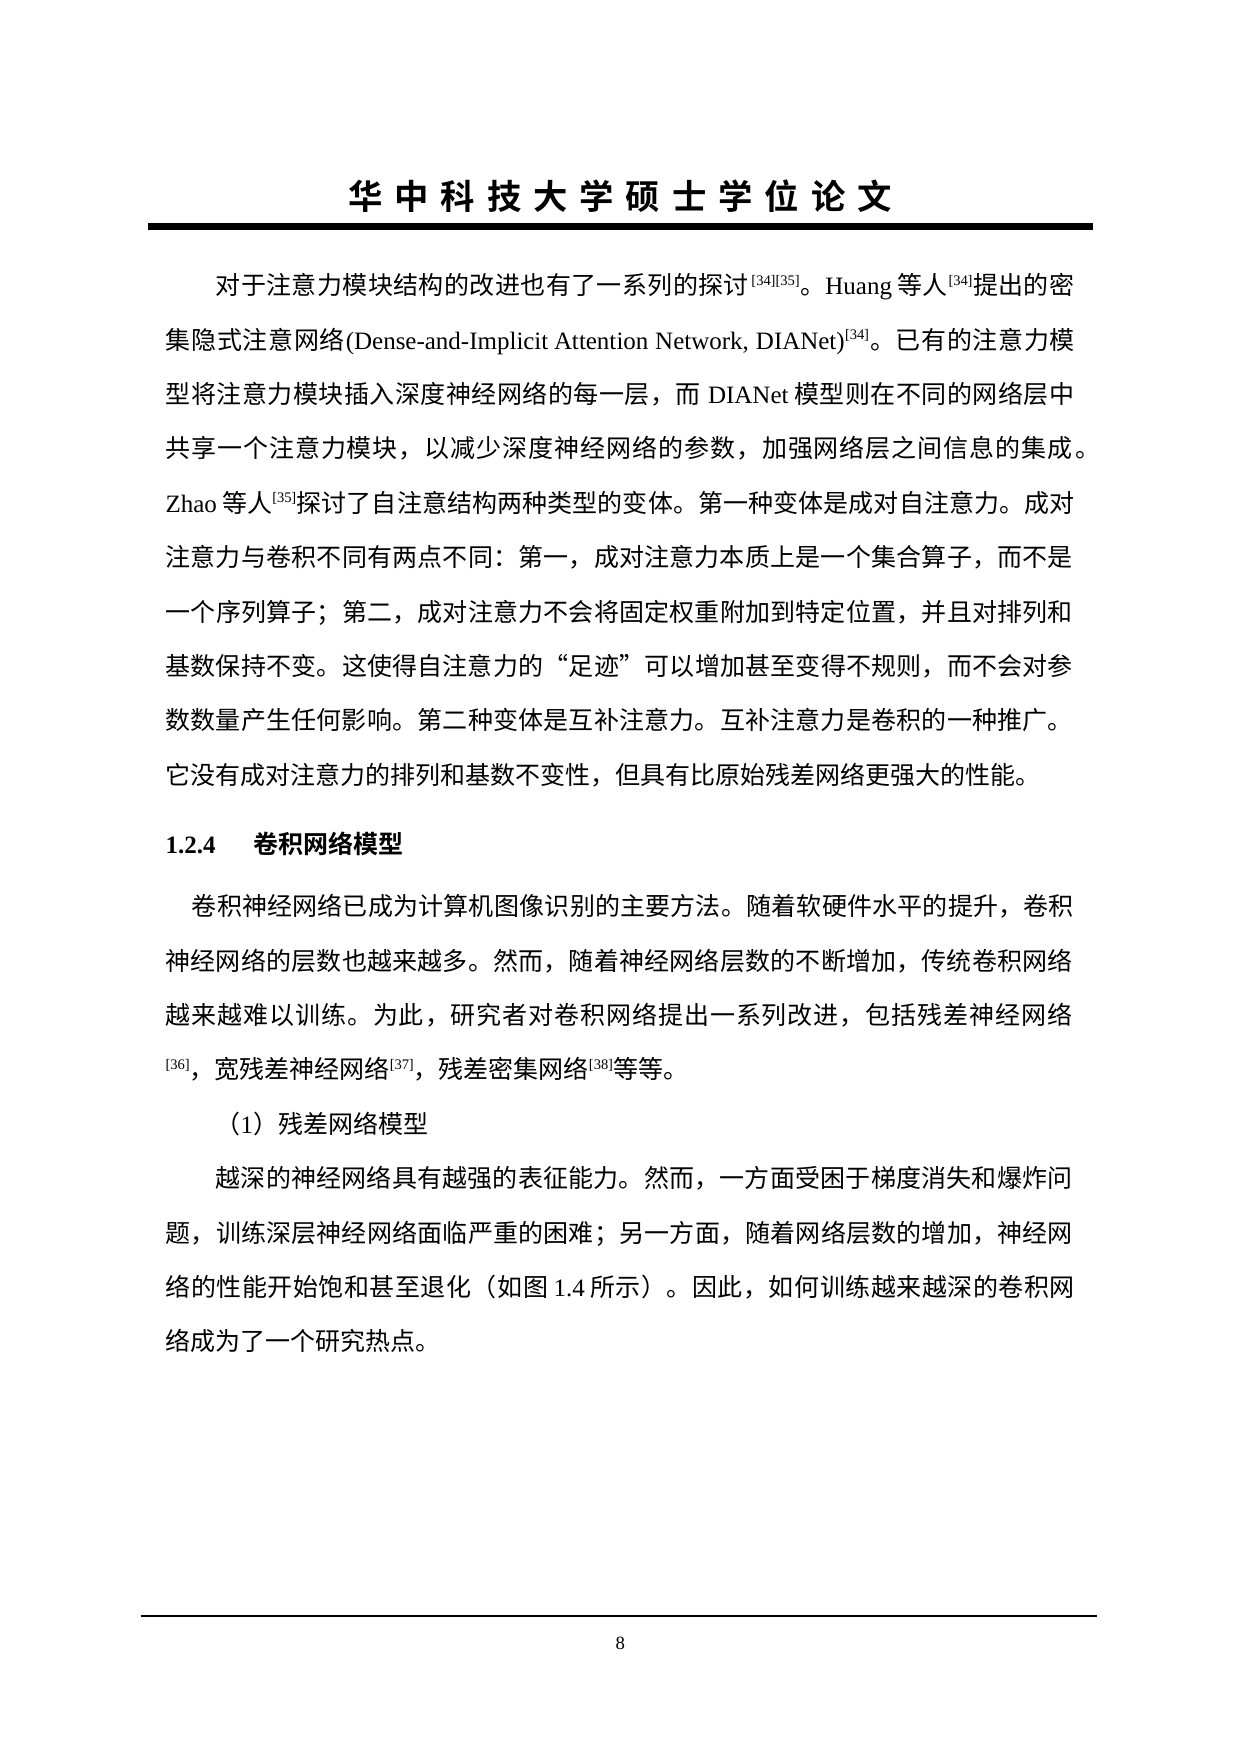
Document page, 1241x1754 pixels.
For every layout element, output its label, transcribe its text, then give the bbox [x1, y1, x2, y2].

text 越深的神经网络具有越强的表征能力。然而，一方面受困于梯度消失和爆炸问题，训练深层神经网络面临严重的困难；另一方面，随着网络层数的增加，神经网络的性能开始饱和甚至退化（如图1.4所示）。因此，如何训练越来越深的卷积网络成为了一个研究热点。 [165, 1159, 1075, 1358]
text 卷积神经网络已成为计算机图像识别的主要方法。随着软硬件水平的提升，卷积神经网络的层数也越来越多。然而，随着神经网络层数的不断增加，传统卷积网络越来越难以训练。为此，研究者对卷积网络提出一系列改进，包括残差神经网络[36]，宽残差神经网络[37]，残差密集网络[38]等等。 [165, 887, 1075, 1086]
text （1）残差网络模型 [165, 1104, 1075, 1141]
text 对于注意力模块结构的改进也有了一系列的探讨[34][35]。Huang等人[34]提出的密集隐式注意网络(Dense-and-Implicit Attention Network, DIANet)[34]。已有的注意力模型将注意力模块插入深度神经网络的每一层，而DIANet模型则在不同的网络层中共享一个注意力模块，以减少深度神经网络的参数，加强网络层之间信息的集成。Zhao等人[35]探讨了自注意结构两种类型的变体。第一种变体是成对自注意力。成对注意力与卷积不同有两点不同：第一，成对注意力本质上是一个集合算子，而不是一个序列算子；第二，成对注意力不会将固定权重附加到特定位置，并且对排列和基数保持不变。这使得自注意力的“足迹”可以增加甚至变得不规则，而不会对参数数量产生任何影响。第二种变体是互补注意力。互补注意力是卷积的一种推广。它没有成对注意力的排列和基数不变性，但具有比原始残差网络更强大的性能。 [165, 266, 1075, 791]
subtitle 卷积网络模型 [165, 824, 1075, 860]
